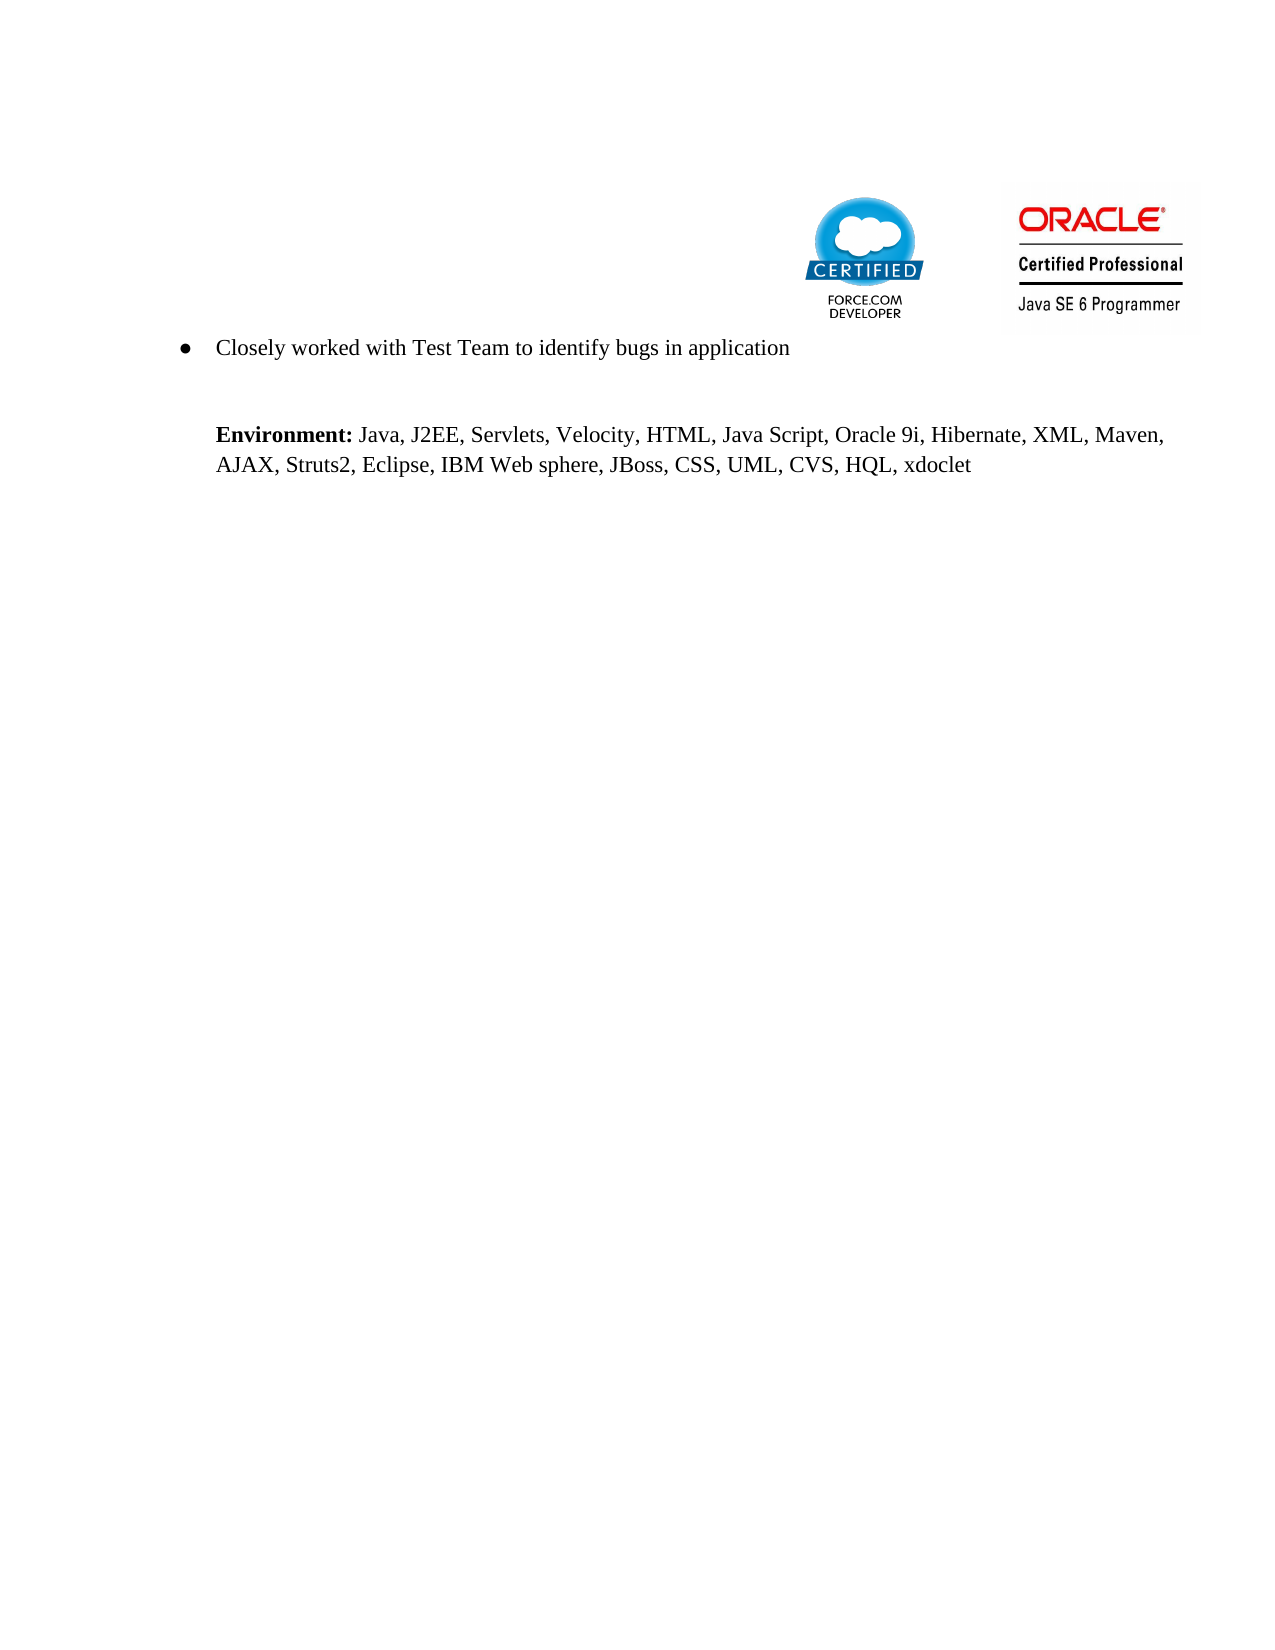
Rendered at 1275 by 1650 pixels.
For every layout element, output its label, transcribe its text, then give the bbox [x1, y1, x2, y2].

text ● Closely worked with Test Team to identify bugs in application [178, 334, 1125, 361]
picture [729, 150, 1200, 335]
text Environment: Java, J2EE, Servlets, Velocity, HTML, Java Script, Oracle 9i, Hibernate, XML, Maven, AJAX, Struts2, Eclipse, IBM Web sphere, JBoss, CSS, UML, CVS, HQL, xdoclet [216, 421, 1200, 478]
